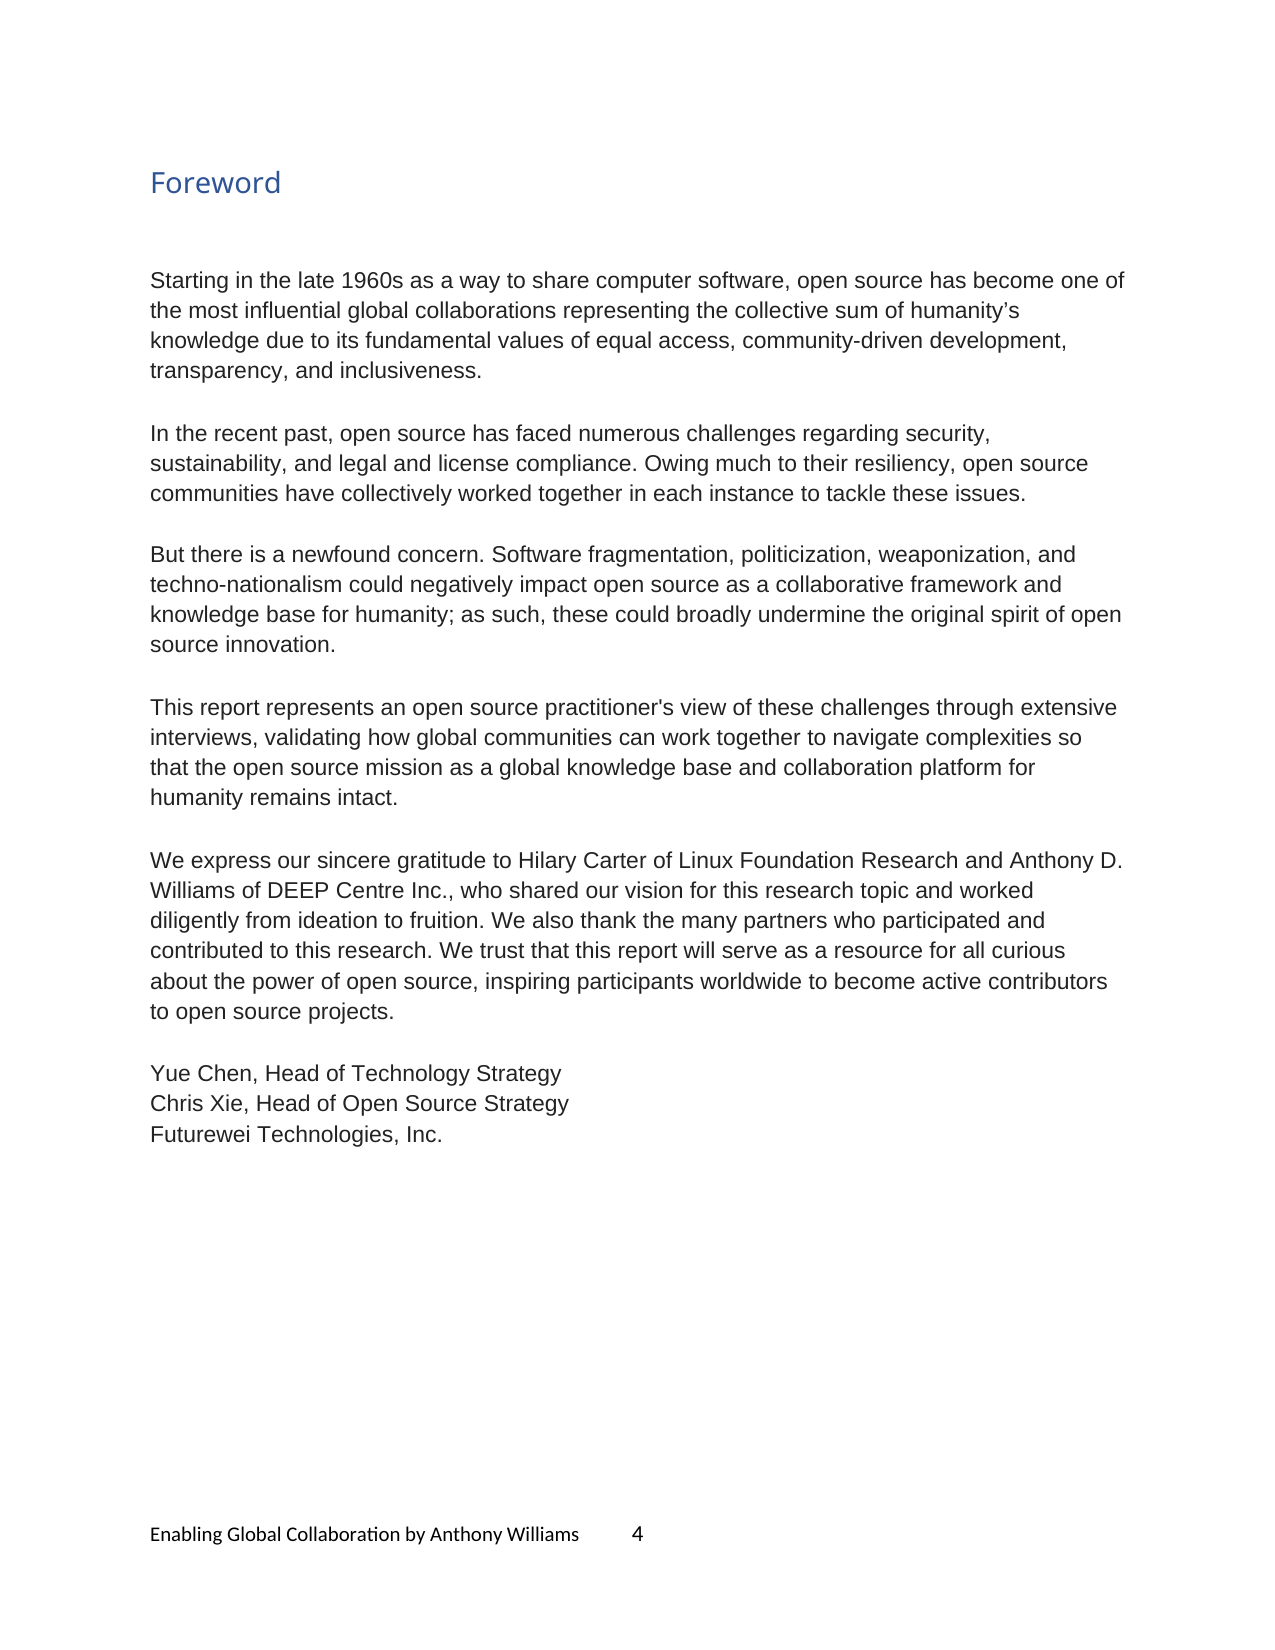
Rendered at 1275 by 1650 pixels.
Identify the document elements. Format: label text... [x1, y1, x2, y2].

text Starting in the late 1960s as a way to share computer software, open source has become one of the most influential global collaborations representing the collective sum of humanity’s knowledge due to its fundamental values of equal access, community-driven development, transparency, and inclusiveness. [150, 267, 1125, 384]
subtitle Foreword [150, 162, 1125, 202]
text Chris Xie, Head of Open Source Strategy [150, 1090, 1125, 1117]
text We express our sincere gratitude to Hilary Carter of Linux Foundation Research and Anthony D. Williams of DEEP Centre Inc., who shared our vision for this research topic and worked diligently from ideation to fruition. We also thank the many partners who participated and contributed to this research. We trust that this report will serve as a resource for all curious about the power of open source, inspiring participants worldwide to become active contributors to open source projects. [150, 847, 1125, 1024]
text In the recent past, open source has faced numerous challenges regarding security, sustainability, and legal and license compliance. Owing much to their resiliency, open source communities have collectively worked together in each instance to tackle these issues. [150, 420, 1125, 507]
text But there is a newfound concern. Software fragmentation, politicization, weaponization, and techno-nationalism could negatively impact open source as a collaborative framework and knowledge base for humanity; as such, these could broadly undermine the original spirit of open source innovation. [150, 541, 1125, 658]
text Yue Chen, Head of Technology Strategy [150, 1060, 1125, 1087]
text This report represents an open source practitioner's view of these challenges through extensive interviews, validating how global communities can work together to navigate complexities so that the open source mission as a global knowledge base and collaboration platform for humanity remains intact. [150, 694, 1125, 811]
text Futurewei Technologies, Inc. [150, 1121, 1125, 1147]
